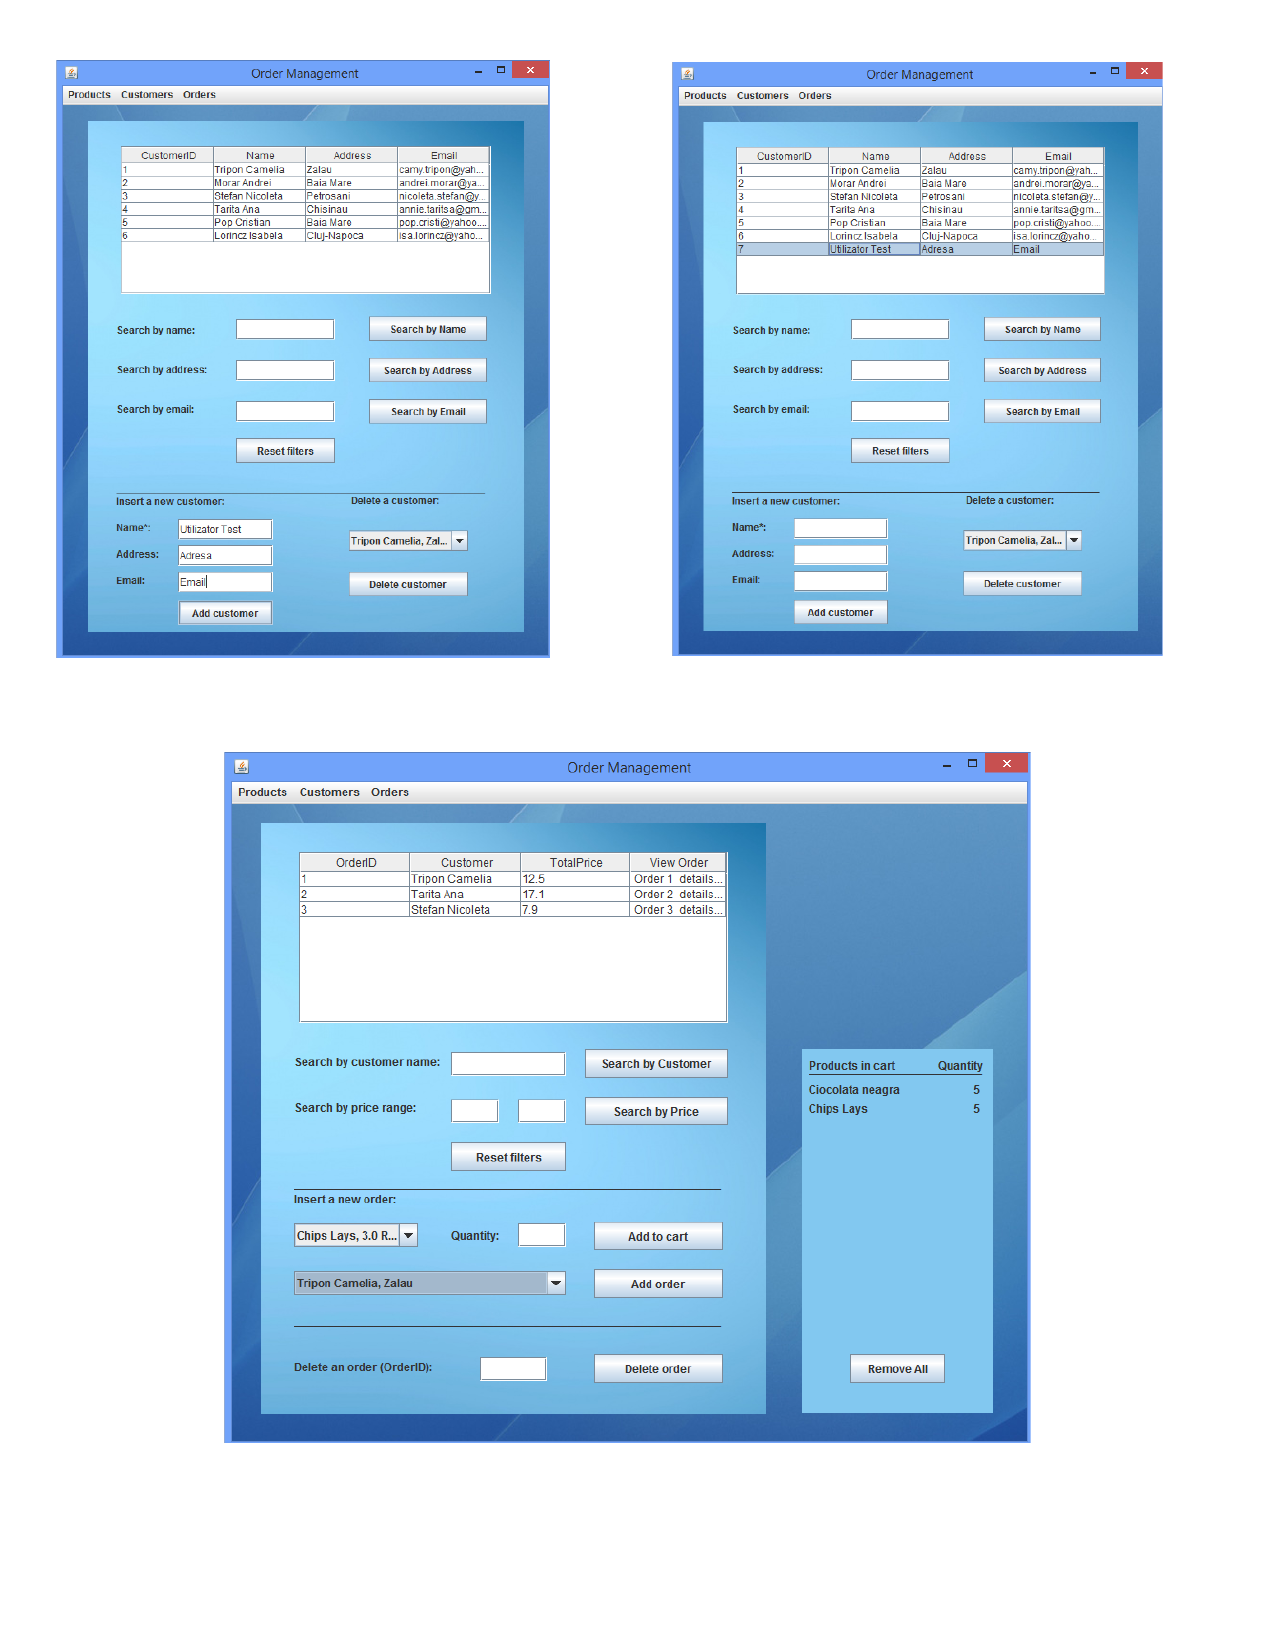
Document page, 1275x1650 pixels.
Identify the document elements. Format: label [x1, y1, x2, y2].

picture [224, 752, 1031, 1443]
picture [672, 62, 1163, 656]
picture [56, 60, 550, 658]
